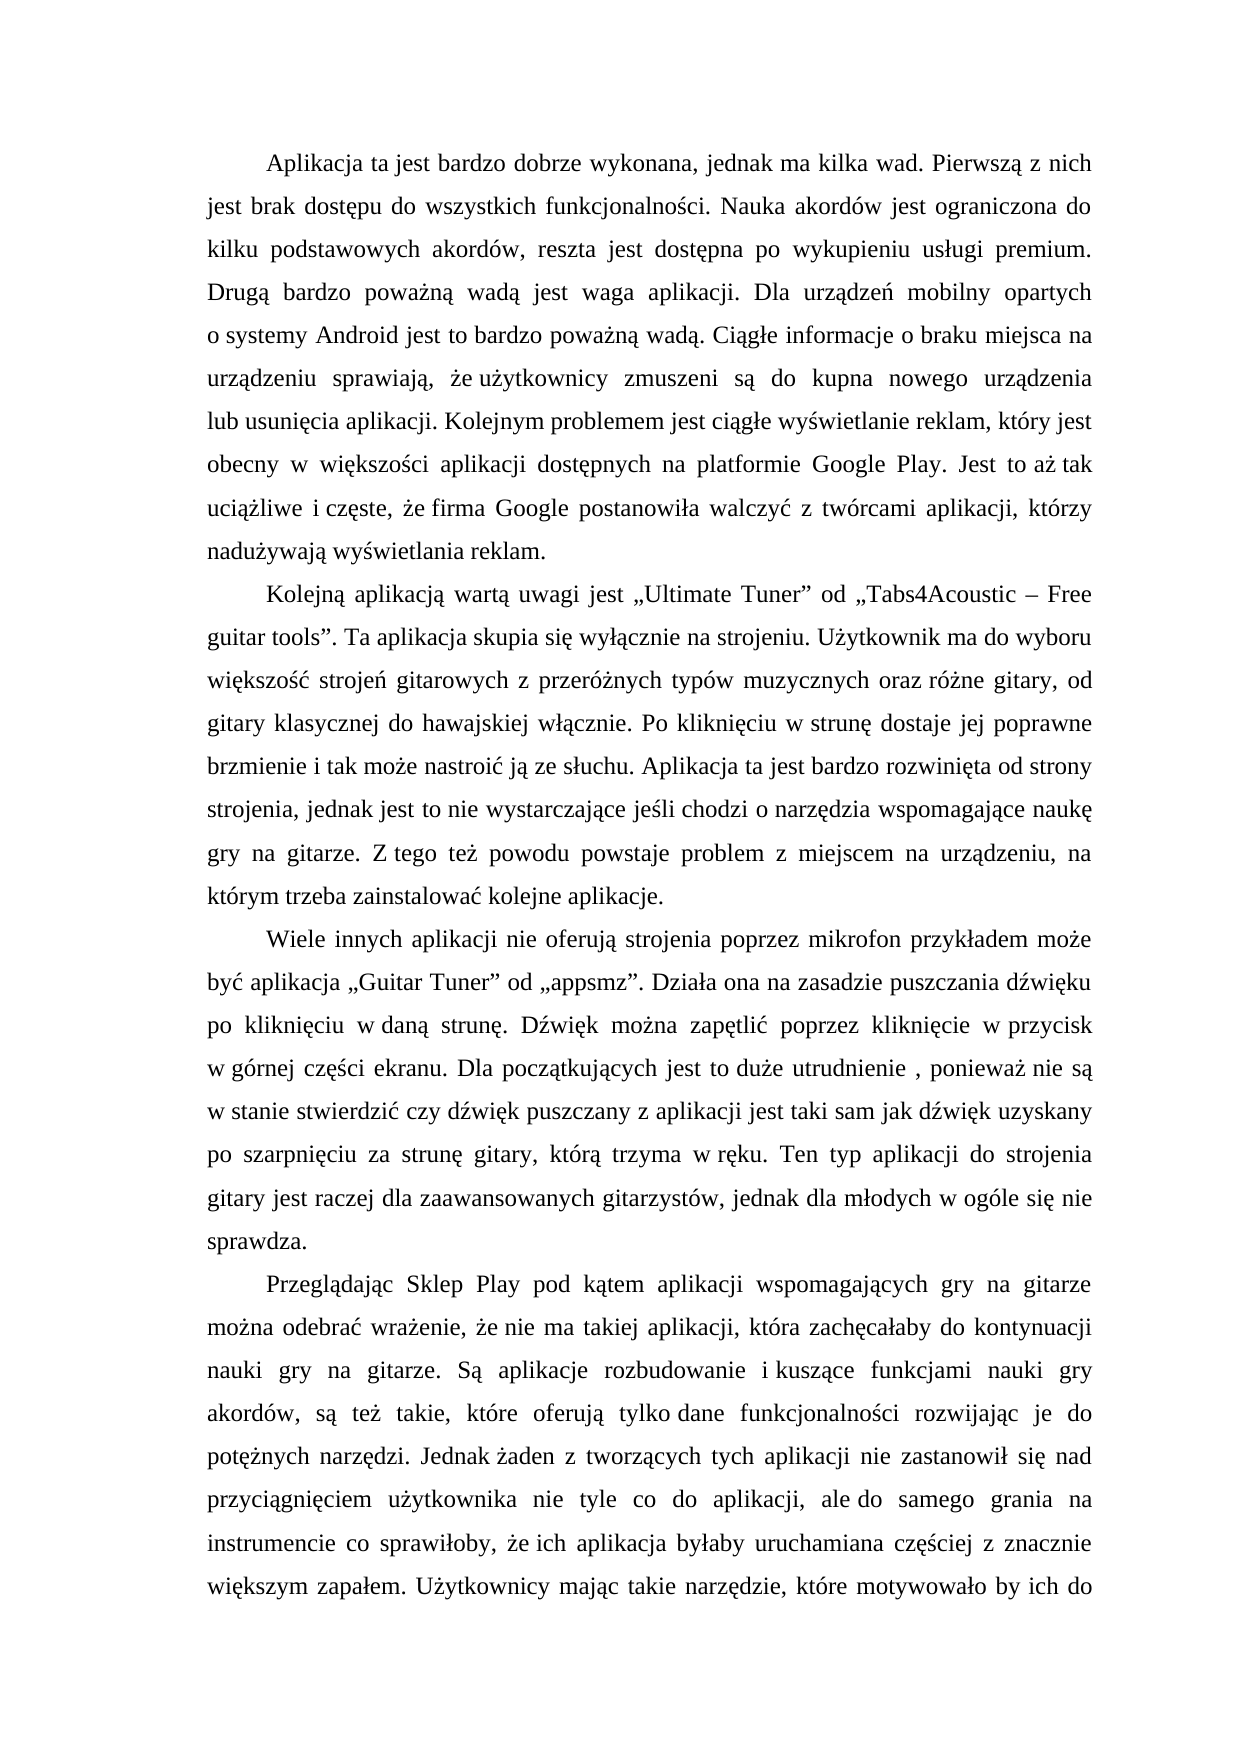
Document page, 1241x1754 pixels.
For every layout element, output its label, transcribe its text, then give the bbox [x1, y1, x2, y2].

text Kolejną aplikacją wartą uwagi jest „Ultimate Tuner” od „Tabs4Acoustic – Free guitar tools”. Ta aplikacja skupia się wyłącznie na strojeniu. Użytkownik ma do wyboru większość strojeń gitarowych z przeróżnych typów muzycznych oraz różne gitary, od gitary klasycznej do hawajskiej włącznie. Po kliknięciu w strunę dostaje jej poprawne brzmienie i tak może nastroić ją ze słuchu. Aplikacja ta jest bardzo rozwinięta od strony strojenia, jednak jest to nie wystarczające jeśli chodzi o narzędzia wspomagające naukę gry na gitarze. Z tego też powodu powstaje problem z miejscem na urządzeniu, na którym trzeba zainstalować kolejne aplikacje. [207, 579, 1092, 909]
text Aplikacja ta jest bardzo dobrze wykonana, jednak ma kilka wad. Pierwszą z nich jest brak dostępu do wszystkich funkcjonalności. Nauka akordów jest ograniczona do kilku podstawowych akordów, reszta jest dostępna po wykupieniu usługi premium. Drugą bardzo poważną wadą jest waga aplikacji. Dla urządzeń mobilny opartych o systemy Android jest to bardzo poważną wadą. Ciągłe informacje o braku miejsca na urządzeniu sprawiają, że użytkownicy zmuszeni są do kupna nowego urządzenia lub usunięcia aplikacji. Kolejnym problemem jest ciągłe wyświetlanie reklam, który jest obecny w większości aplikacji dostępnych na platformie Google Play. Jest to aż tak uciążliwe i częste, że firma Google postanowiła walczyć z twórcami aplikacji, którzy nadużywają wyświetlania reklam. [207, 148, 1092, 564]
text Wiele innych aplikacji nie oferują strojenia poprzez mikrofon przykładem może być aplikacja „Guitar Tuner” od „appsmz”. Działa ona na zasadzie puszczania dźwięku po kliknięciu w daną strunę. Dźwięk można zapętlić poprzez kliknięcie w przycisk w górnej części ekranu. Dla początkujących jest to duże utrudnienie , ponieważ nie są w stanie stwierdzić czy dźwięk puszczany z aplikacji jest taki sam jak dźwięk uzyskany po szarpnięciu za strunę gitary, którą trzyma w ręku. Ten typ aplikacji do strojenia gitary jest raczej dla zaawansowanych gitarzystów, jednak dla młodych w ogóle się nie sprawdza. [207, 924, 1092, 1254]
